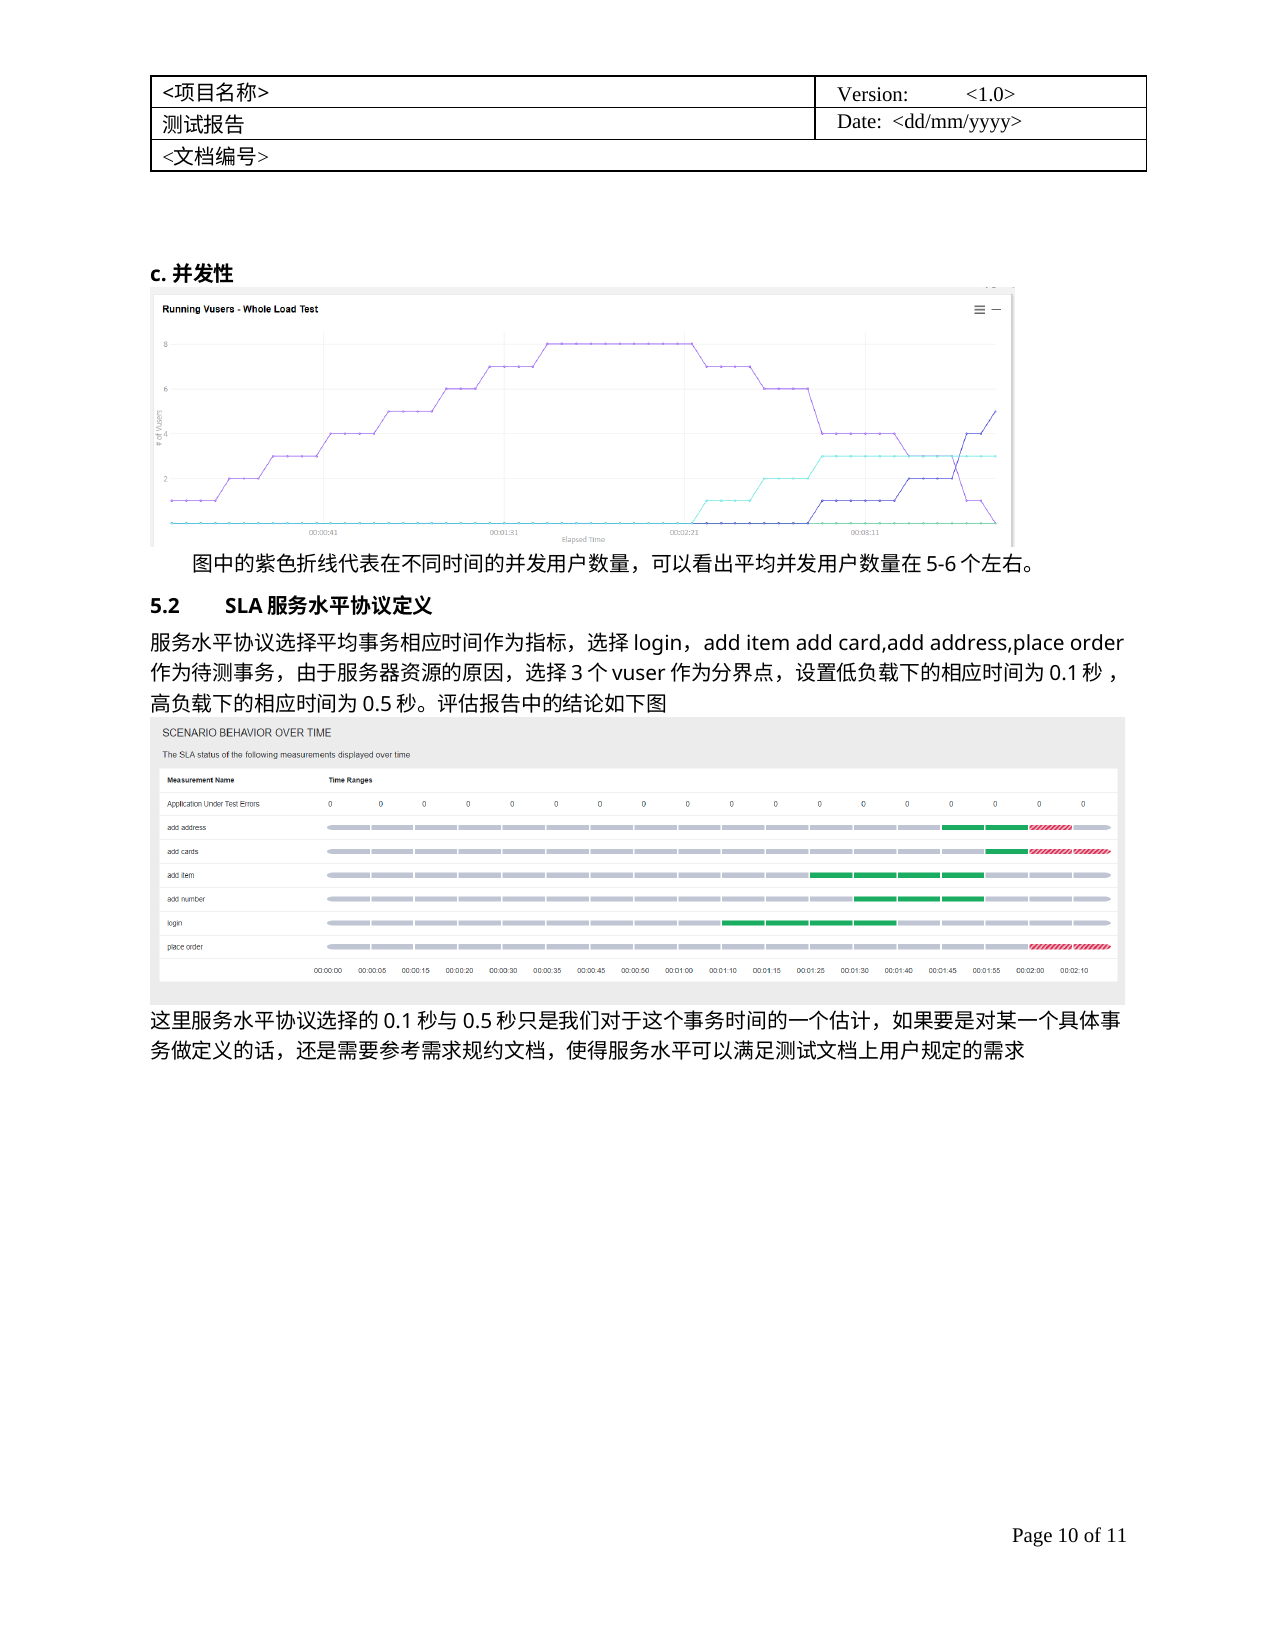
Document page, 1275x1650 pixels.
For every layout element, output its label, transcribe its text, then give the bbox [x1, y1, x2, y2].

text 图中的紫色折线代表在不同时间的并发用户数量，可以看出平均并发用户数量在5-6个左右。 [150, 547, 1125, 577]
picture [150, 287, 1015, 547]
subtitle SLA服务水平协议定义 [150, 590, 1125, 620]
text c. 并发性 [150, 257, 1125, 288]
picture [150, 717, 1125, 1005]
text 这里服务水平协议选择的0.1秒与0.5秒只是我们对于这个事务时间的一个估计，如果要是对某一个具体事务做定义的话，还是需要参考需求规约文档，使得服务水平可以满足测试文档上用户规定的需求 [150, 1005, 1125, 1065]
text 服务水平协议选择平均事务相应时间作为指标，选择login，add item add card,add address,place order作为待测事务，由于服务器资源的原因，选择3个vuser作为分界点，设置低负载下的相应时间为0.1秒 ，高负载下的相应时间为0.5秒。评估报告中的结论如下图 [150, 626, 1125, 717]
